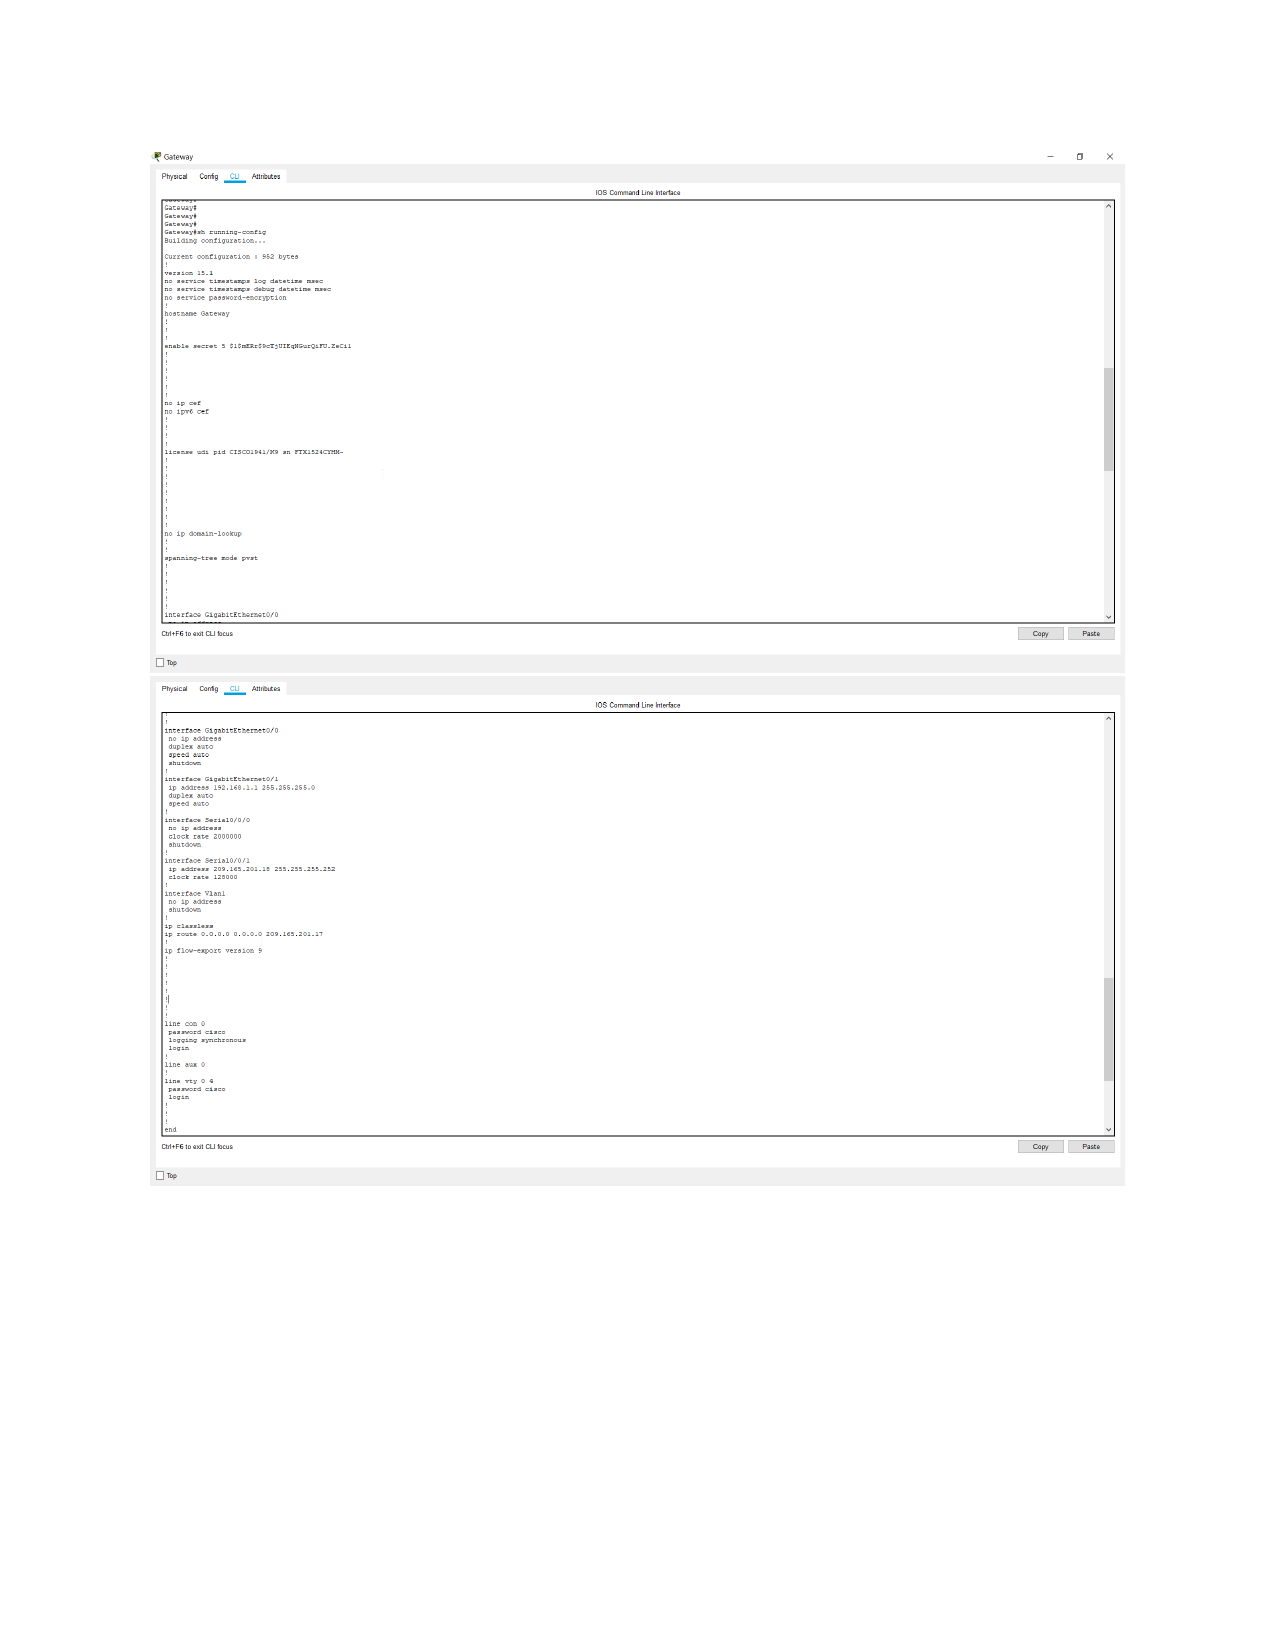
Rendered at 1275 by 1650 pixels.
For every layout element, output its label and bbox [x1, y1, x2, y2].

picture [150, 150, 1125, 673]
picture [150, 676, 1125, 1186]
